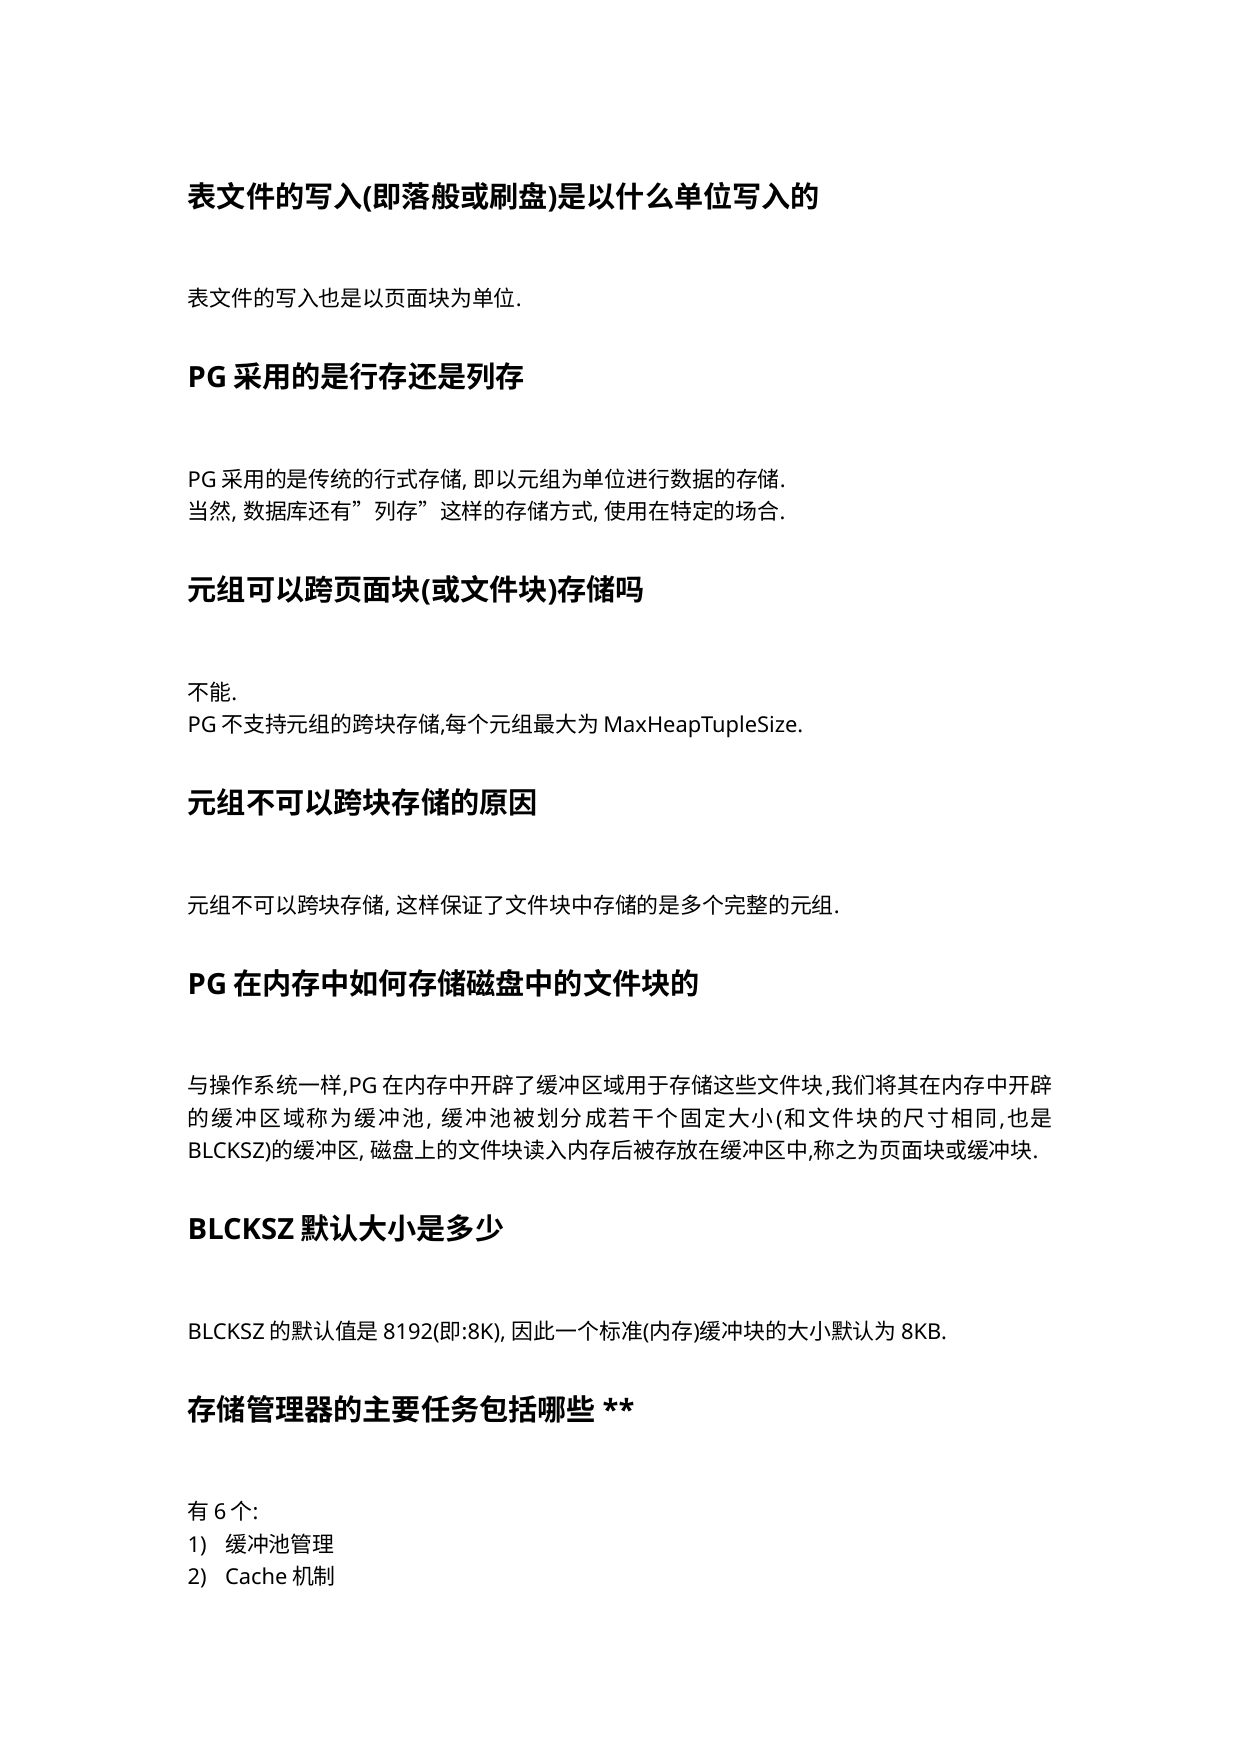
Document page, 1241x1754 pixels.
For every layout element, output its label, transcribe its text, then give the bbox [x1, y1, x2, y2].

subtitle PG在内存中如何存储磁盘中的文件块的 [187, 949, 1053, 1014]
list Cache机制 [187, 1559, 1053, 1591]
subtitle 元组可以跨页面块(或文件块)存储吗 [187, 556, 1053, 621]
text BLCKSZ的默认值是8192(即:8K), 因此一个标准(内存)缓冲块的大小默认为8KB. [187, 1313, 1053, 1346]
subtitle 存储管理器的主要任务包括哪些 ** [187, 1375, 1053, 1440]
subtitle BLCKSZ默认大小是多少 [187, 1194, 1053, 1259]
text 不能. [187, 674, 1053, 707]
list 缓冲池管理 [187, 1526, 1053, 1559]
text 元组不可以跨块存储, 这样保证了文件块中存储的是多个完整的元组. [187, 887, 1053, 920]
text 表文件的写入也是以页面块为单位. [187, 281, 1053, 313]
text 有6个: [187, 1494, 1053, 1526]
text PG不支持元组的跨块存储,每个元组最大为MaxHeapTupleSize. [187, 707, 1053, 739]
subtitle 表文件的写入(即落般或刷盘)是以什么单位写入的 [187, 162, 1053, 227]
text 与操作系统一样,PG在内存中开辟了缓冲区域用于存储这些文件块,我们将其在内存中开辟的缓冲区域称为缓冲池, 缓冲池被划分成若干个固定大小(和文件块的尺寸相同,也是BLCKSZ)的缓冲区, 磁盘上的文件块读入内存后被存放在缓冲区中,称之为页面块或缓冲块. [187, 1068, 1053, 1165]
subtitle PG采用的是行存还是列存 [187, 342, 1053, 407]
text PG采用的是传统的行式存储, 即以元组为单位进行数据的存储. [187, 461, 1053, 494]
subtitle 元组不可以跨块存储的原因 [187, 768, 1053, 833]
text 当然, 数据库还有”列存”这样的存储方式, 使用在特定的场合. [187, 494, 1053, 526]
